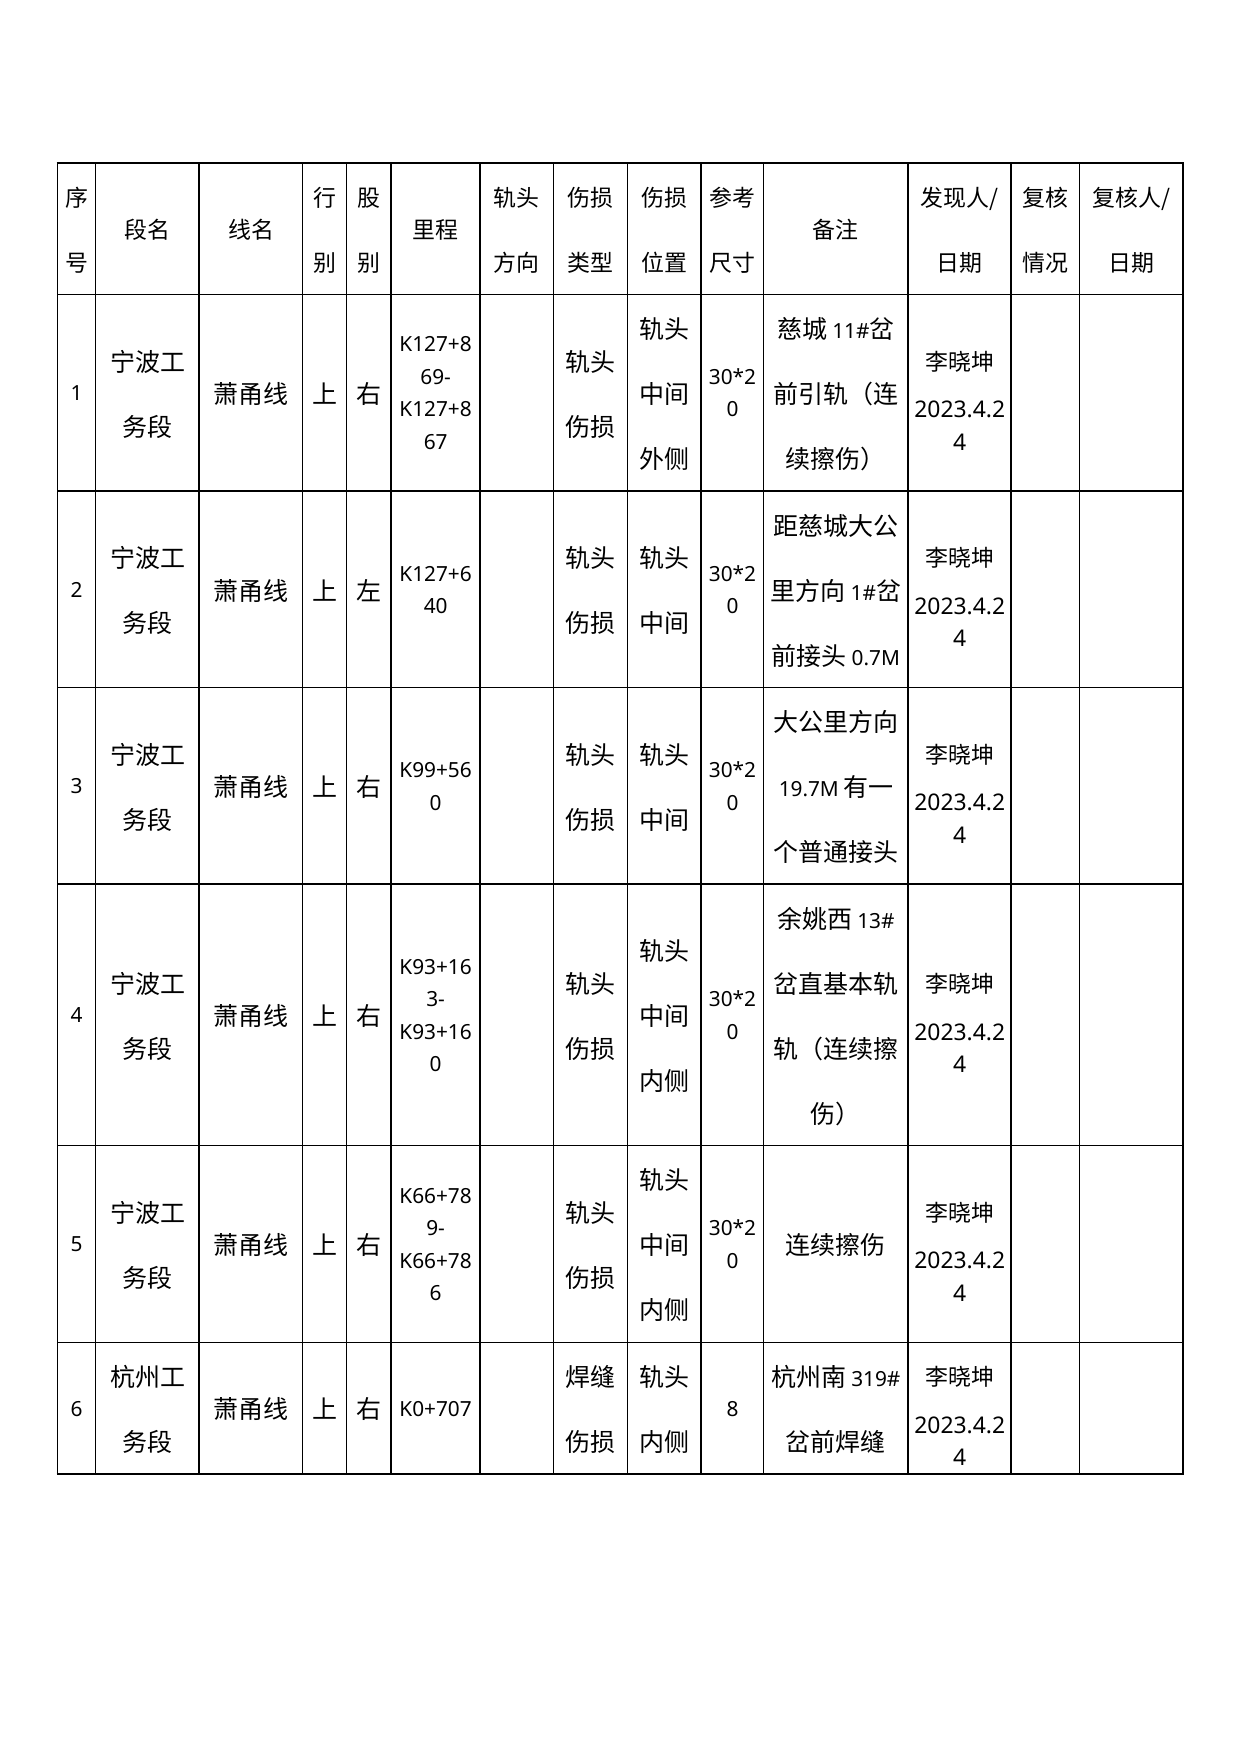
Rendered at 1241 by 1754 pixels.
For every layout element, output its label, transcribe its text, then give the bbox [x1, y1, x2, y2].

table_cell 萧甬线 [200, 492, 302, 687]
table_cell 30*20 [702, 1146, 763, 1341]
table_cell 李晓坤2023.4.24 [909, 1343, 1010, 1473]
table_cell 轨头伤损 [554, 1146, 627, 1341]
table_cell [1080, 295, 1182, 490]
table_cell 轨头伤损 [554, 295, 627, 490]
table_cell [1080, 885, 1182, 1145]
table_cell [1080, 688, 1182, 883]
table_cell 右 [347, 1343, 390, 1473]
table_cell 1 [58, 295, 95, 490]
table_cell [1012, 492, 1079, 687]
table_cell [481, 1343, 553, 1473]
table_cell K99+560 [392, 688, 479, 883]
table_cell 宁波工务段 [96, 492, 198, 687]
table_cell 里程 [392, 164, 479, 293]
table_cell 轨头内侧 [628, 1343, 700, 1473]
table_cell 30*20 [702, 492, 763, 687]
table_cell [481, 295, 553, 490]
table_cell 李晓坤2023.4.24 [909, 492, 1010, 687]
table_cell 轨头中间内侧 [628, 1146, 700, 1341]
table_cell 发现人/日期 [909, 164, 1010, 293]
table_cell 上 [303, 492, 346, 687]
table_cell 慈城11#岔前引轨（连续擦伤） [764, 295, 907, 490]
table_cell 萧甬线 [200, 885, 302, 1145]
table_cell [1080, 492, 1182, 687]
table_cell 宁波工务段 [96, 1146, 198, 1341]
table_cell 30*20 [702, 688, 763, 883]
table_cell 距慈城大公里方向1#岔前接头0.7M [764, 492, 907, 687]
table_cell 复核人/日期 [1080, 164, 1182, 293]
table_cell 左 [347, 492, 390, 687]
table_cell 备注 [764, 164, 907, 293]
table_cell [1080, 1146, 1182, 1341]
table_cell 轨头中间外侧 [628, 295, 700, 490]
table_cell K0+707 [392, 1343, 479, 1473]
table_cell 轨头中间 [628, 688, 700, 883]
table_cell 上 [303, 295, 346, 490]
table_cell 李晓坤2023.4.24 [909, 295, 1010, 490]
table_cell 6 [58, 1343, 95, 1473]
table_cell 8 [702, 1343, 763, 1473]
table_cell [481, 1146, 553, 1341]
table_cell 伤损 位置 [628, 164, 700, 293]
table_cell K66+789-K66+786 [392, 1146, 479, 1341]
table_cell 5 [58, 1146, 95, 1341]
table_cell 30*20 [702, 295, 763, 490]
table_cell 李晓坤2023.4.24 [909, 885, 1010, 1145]
table_cell K127+869-K127+867 [392, 295, 479, 490]
table_cell 余姚西13#岔直基本轨轨（连续擦伤） [764, 885, 907, 1145]
table_cell 伤损 类型 [554, 164, 627, 293]
table_cell 上 [303, 688, 346, 883]
table_cell K127+640 [392, 492, 479, 687]
table_cell [1012, 688, 1079, 883]
table_cell 复核情况 [1012, 164, 1079, 293]
table_cell 轨头伤损 [554, 688, 627, 883]
table_cell 萧甬线 [200, 295, 302, 490]
table_cell [481, 492, 553, 687]
table_cell 右 [347, 688, 390, 883]
table_cell 右 [347, 1146, 390, 1341]
table_cell 宁波工务段 [96, 885, 198, 1145]
table_cell 萧甬线 [200, 1146, 302, 1341]
table_cell 轨头中间 [628, 492, 700, 687]
table_cell 焊缝伤损 [554, 1343, 627, 1473]
table_cell [481, 688, 553, 883]
table_cell [1012, 1146, 1079, 1341]
table_cell K93+163-K93+160 [392, 885, 479, 1145]
table_cell 右 [347, 295, 390, 490]
table_cell [1012, 1343, 1079, 1473]
table_cell 股别 [347, 164, 390, 293]
table_cell 线名 [200, 164, 302, 293]
table_cell 行别 [303, 164, 346, 293]
table_cell [1012, 885, 1079, 1145]
table_cell 上 [303, 1146, 346, 1341]
table_cell [1012, 295, 1079, 490]
table_cell 段名 [96, 164, 198, 293]
table_cell 30*20 [702, 885, 763, 1145]
table_cell 序号 [58, 164, 95, 293]
table_cell 右 [347, 885, 390, 1145]
table_cell 3 [58, 688, 95, 883]
table_cell 李晓坤2023.4.24 [909, 688, 1010, 883]
table_cell 上 [303, 885, 346, 1145]
table_cell [481, 885, 553, 1145]
table_cell 上 [303, 1343, 346, 1473]
table_cell 杭州南319#岔前焊缝 [764, 1343, 907, 1473]
table_cell 宁波工务段 [96, 688, 198, 883]
table_cell 李晓坤2023.4.24 [909, 1146, 1010, 1341]
table_cell 轨头中间内侧 [628, 885, 700, 1145]
table_cell 轨头伤损 [554, 492, 627, 687]
table_cell [1080, 1343, 1182, 1473]
table_cell 2 [58, 492, 95, 687]
table_cell 参考尺寸 [702, 164, 763, 293]
table_cell 萧甬线 [200, 688, 302, 883]
table_cell 宁波工务段 [96, 295, 198, 490]
table_cell 杭州工务段 [96, 1343, 198, 1473]
table_cell 连续擦伤 [764, 1146, 907, 1341]
table_cell 萧甬线 [200, 1343, 302, 1473]
table_cell 轨头伤损 [554, 885, 627, 1145]
table_cell 4 [58, 885, 95, 1145]
table_cell 大公里方向19.7M有一个普通接头 [764, 688, 907, 883]
table_cell 轨头方向 [481, 164, 553, 293]
